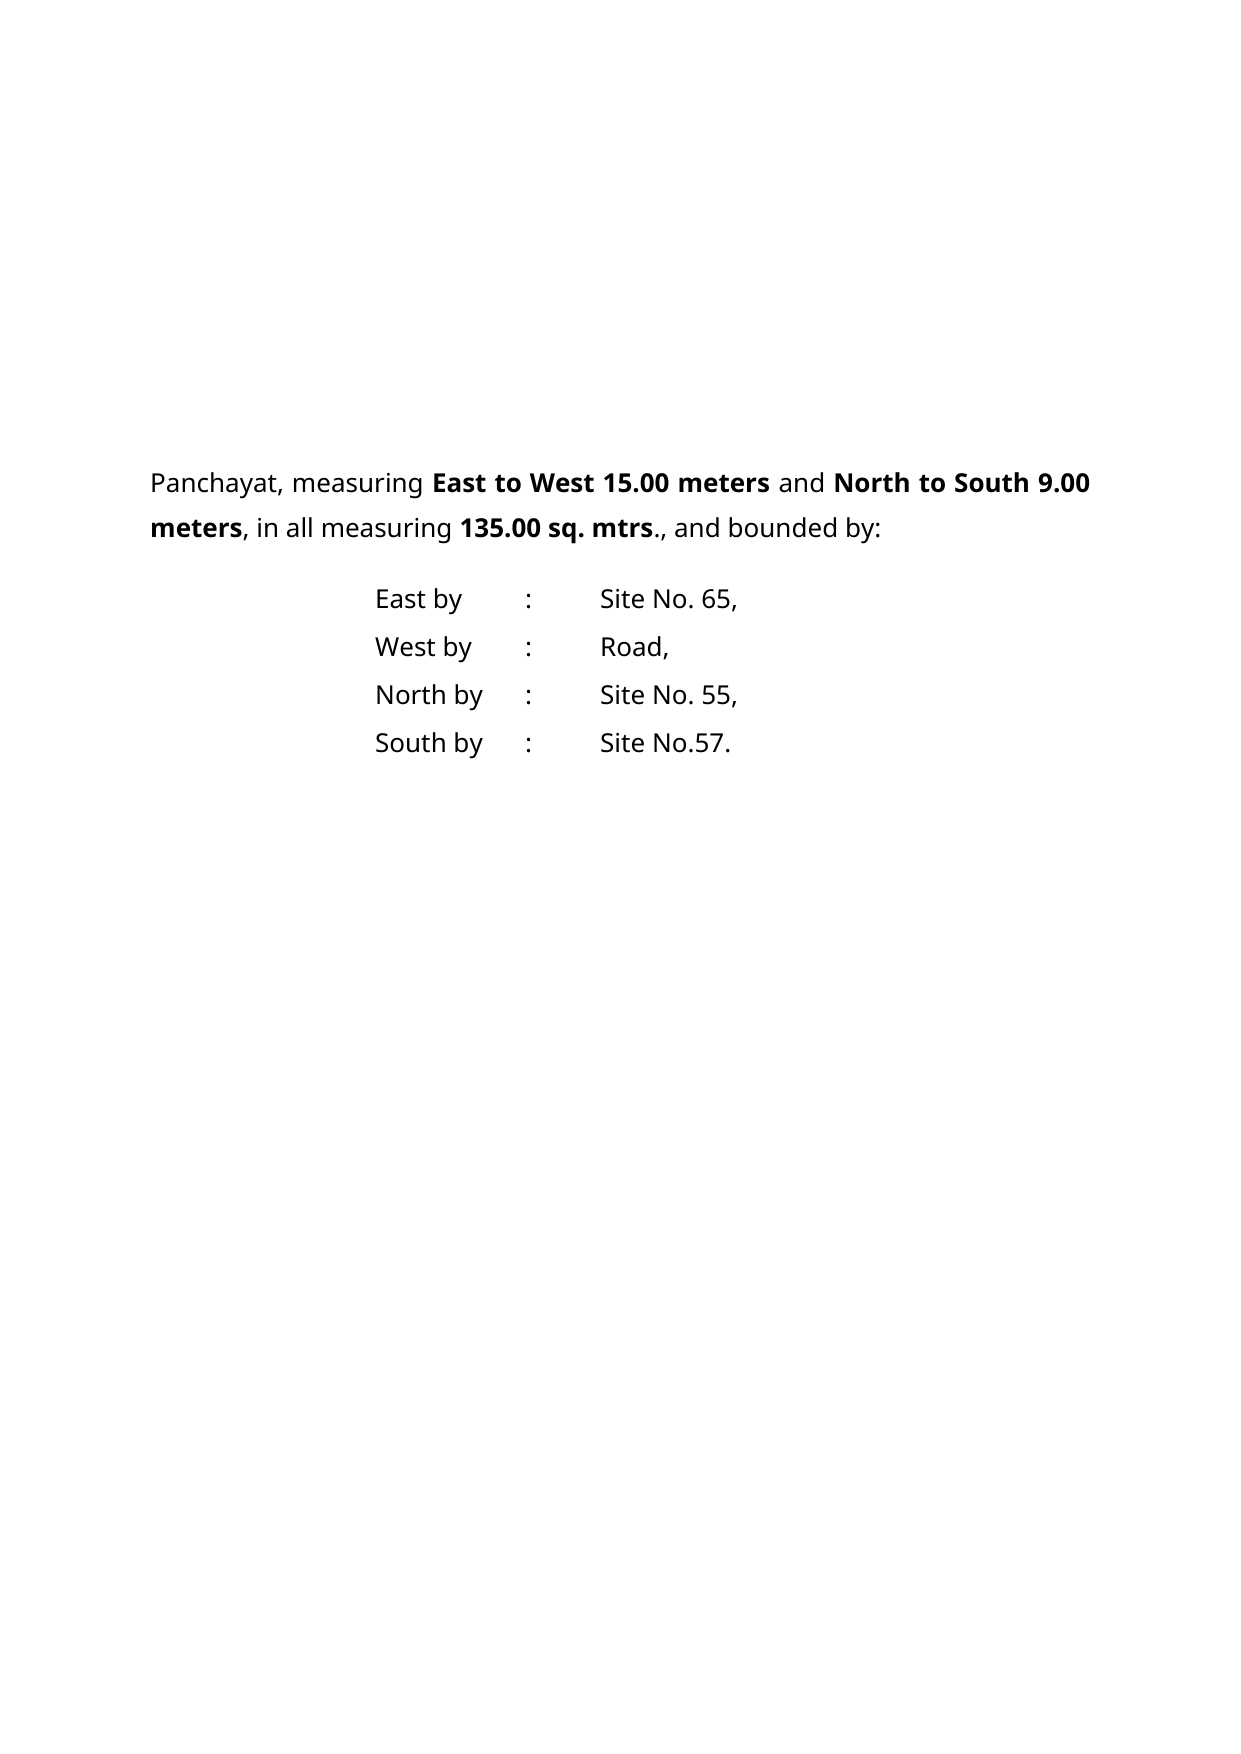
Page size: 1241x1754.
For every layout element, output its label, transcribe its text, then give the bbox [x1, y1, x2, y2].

text West by : Road, [375, 628, 1090, 664]
text South by : Site No.57. [375, 724, 1090, 760]
text North by : Site No. 55, [375, 676, 1090, 712]
text East by : Site No. 65, [375, 580, 1090, 616]
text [150, 465, 1090, 545]
